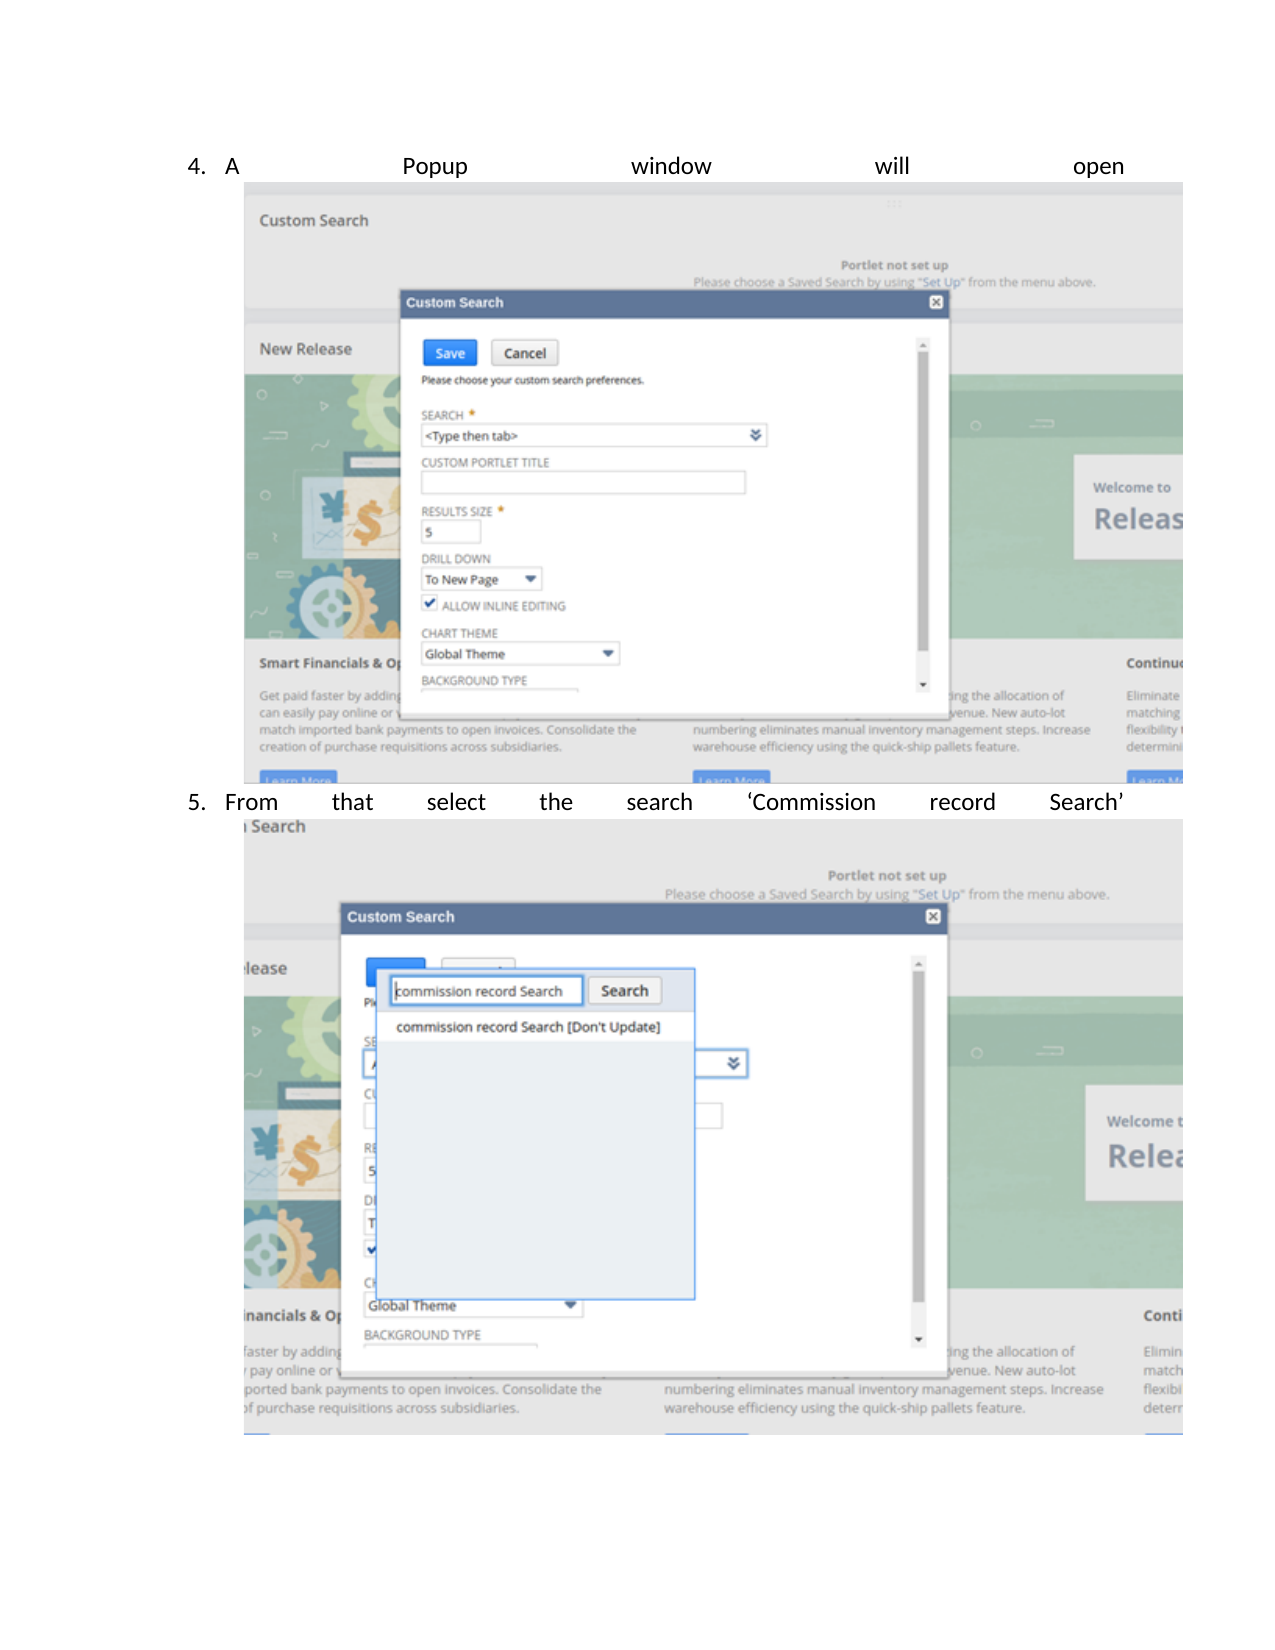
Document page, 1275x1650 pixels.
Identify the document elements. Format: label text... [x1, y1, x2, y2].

list From that select the search ‘Commission record Search’ [187, 786, 1125, 1435]
list A Popup window will open [187, 150, 1125, 784]
